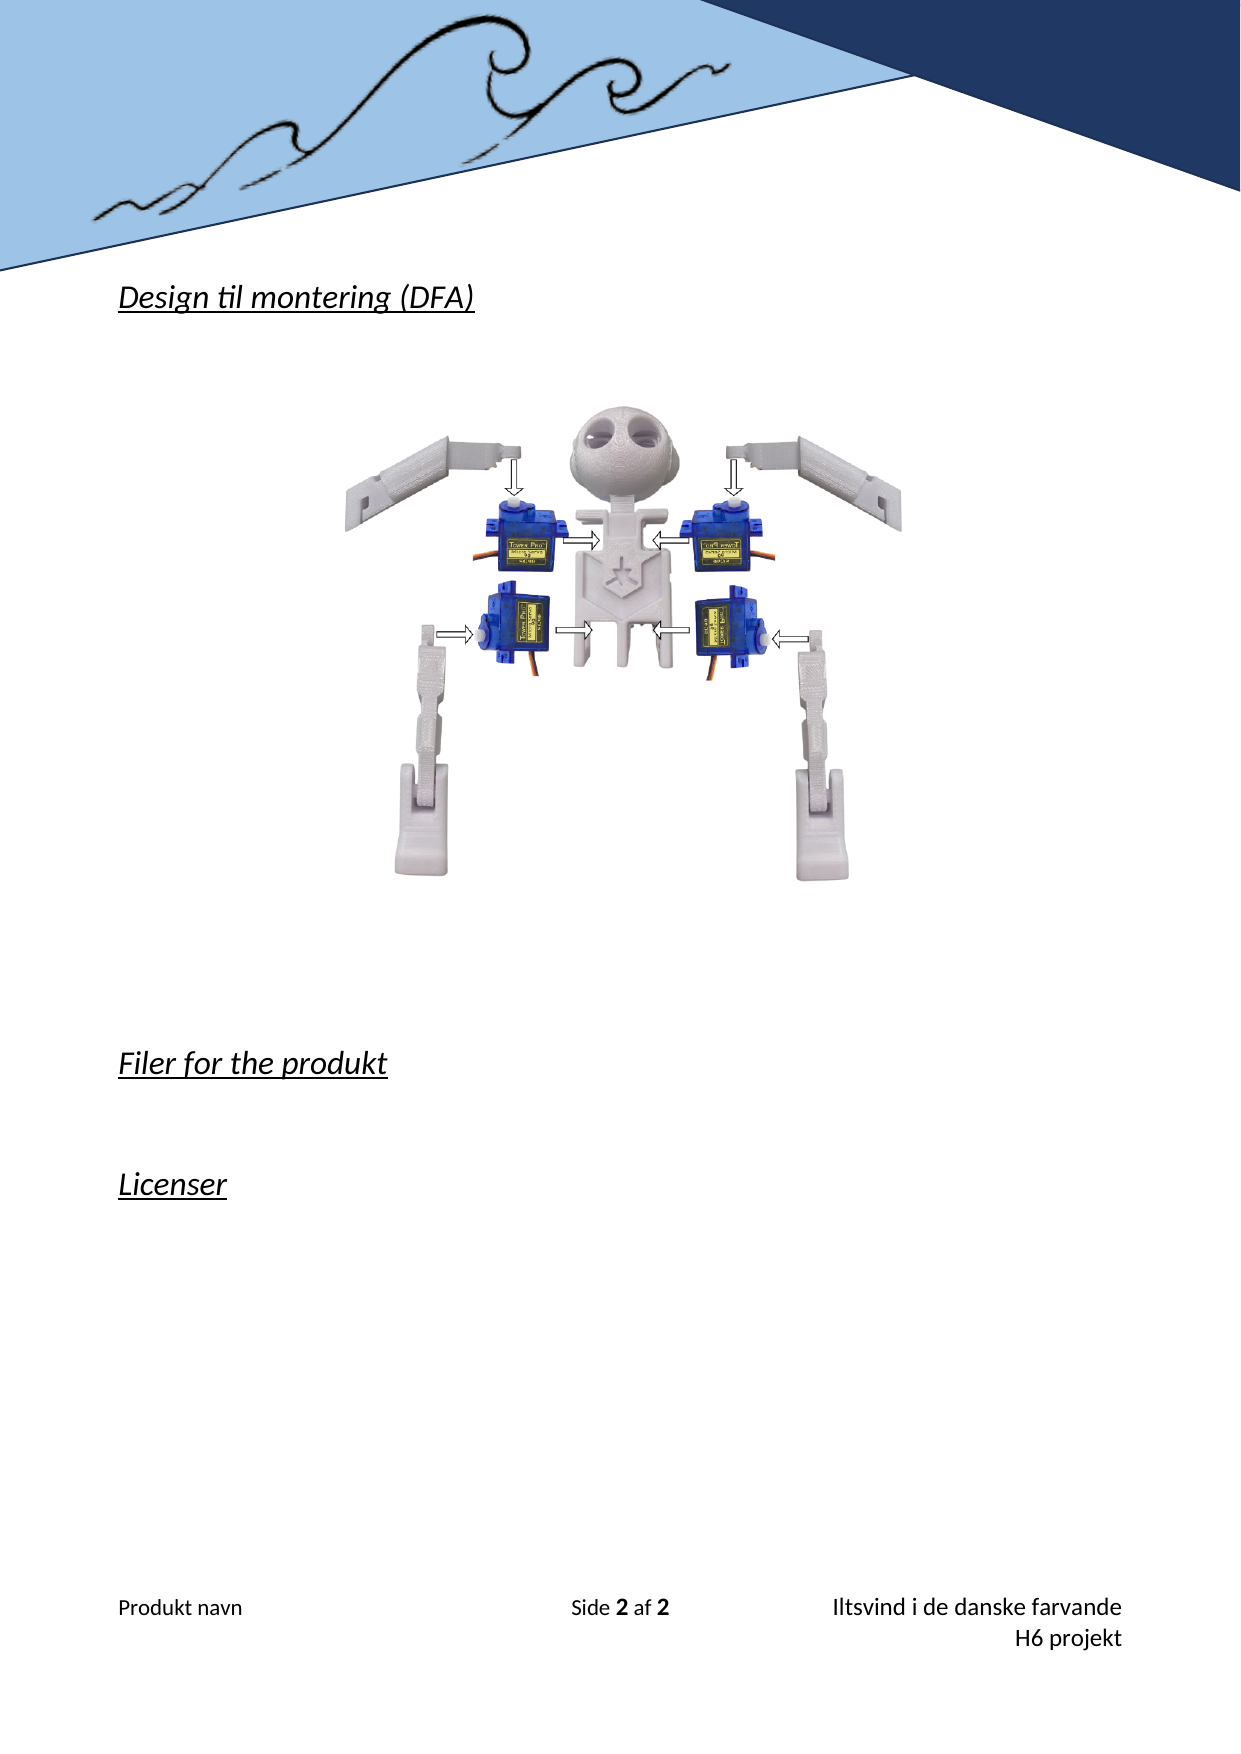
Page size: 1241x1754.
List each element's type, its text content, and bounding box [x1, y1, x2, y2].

text Licenser [118, 1163, 1122, 1204]
text Filer for the produkt [118, 1042, 1122, 1083]
text Design til montering (DFA) [118, 276, 1122, 317]
picture [1, 0, 822, 273]
picture [303, 394, 935, 892]
